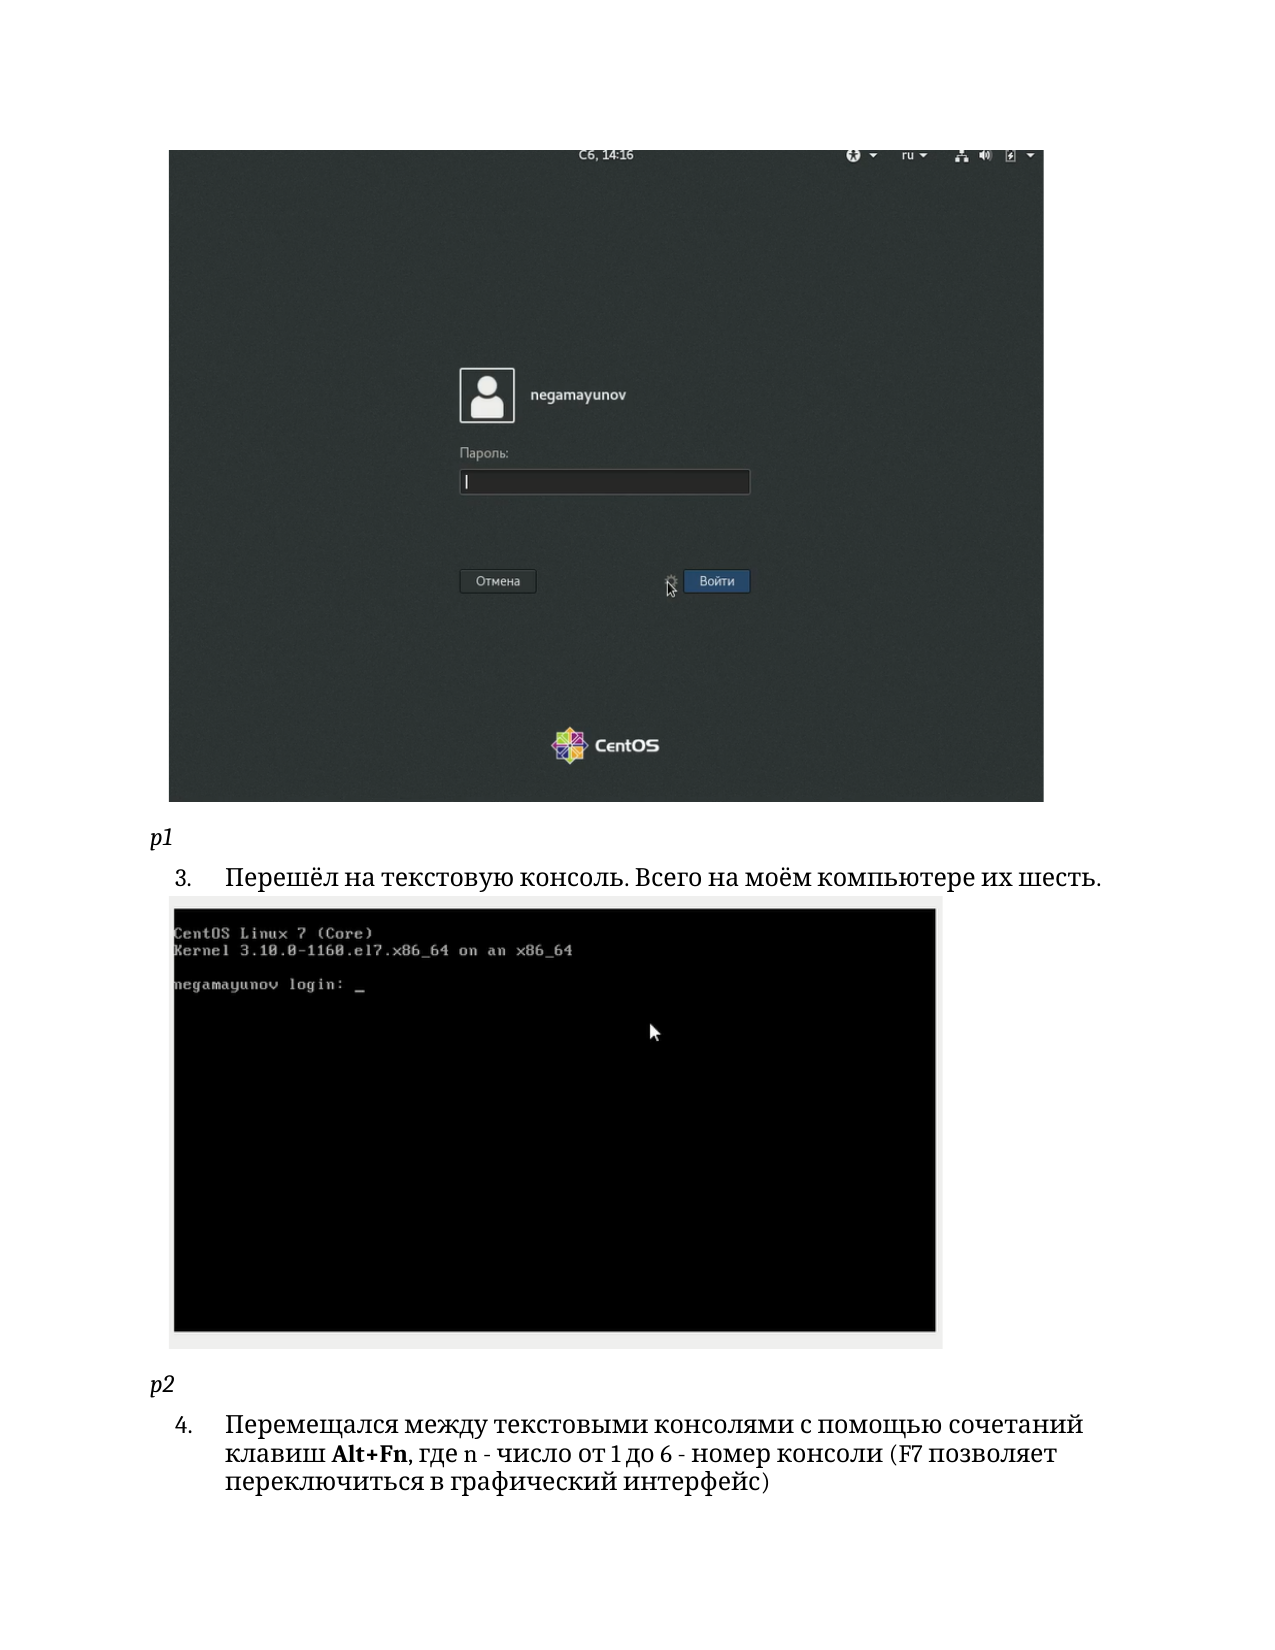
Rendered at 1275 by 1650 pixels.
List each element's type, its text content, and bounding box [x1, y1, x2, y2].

text p1 [150, 822, 1125, 851]
list Перемещался между текстовыми консолями с помощью сочетаний клавиш Alt+Fn, где n - число от 1 до 6 - номер консоли (F7 позволяет переключиться в графический интерфейс) [175, 1411, 1125, 1497]
text p2 [150, 1369, 1125, 1398]
picture [168, 896, 943, 1349]
list Перешёл на текстовую консоль. Всего на моём компьютере их шесть. [175, 864, 1125, 892]
picture [168, 150, 1044, 802]
